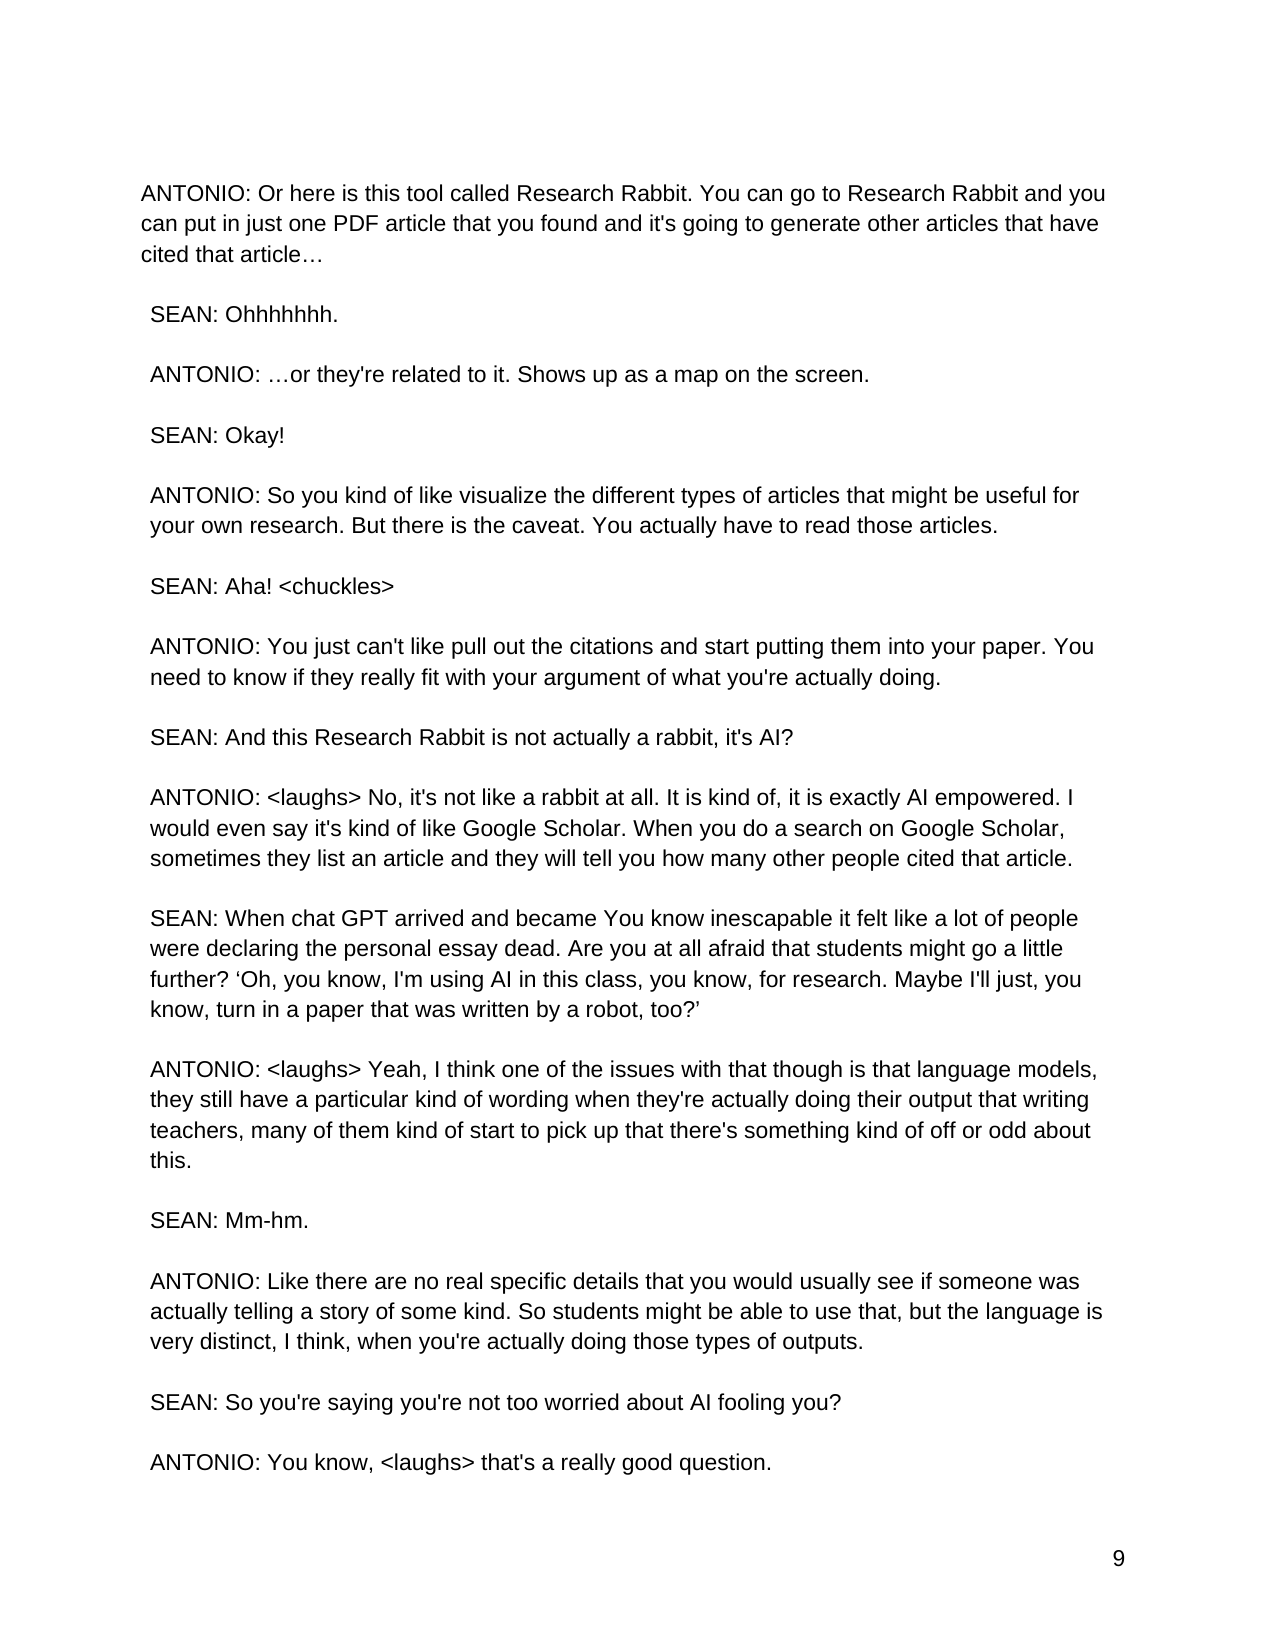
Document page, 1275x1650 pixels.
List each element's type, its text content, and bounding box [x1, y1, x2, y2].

text ANTONIO: …or they're related to it. Shows up as a map on the screen. [150, 361, 1125, 388]
text ANTONIO: You know, <laughs> that's a really good question. [150, 1449, 1125, 1475]
text SEAN: And this Research Rabbit is not actually a rabbit, it's AI? [150, 724, 1125, 781]
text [141, 150, 1125, 267]
text ANTONIO: So you kind of like visualize the different types of articles that might be useful for your own research. But there is the caveat. You actually have to read those articles. SEAN: Aha! <chuckles> ANTONIO: You just can't like pull out the citations and start putting them into your paper. You need to know if they really fit with your argument of what you're actually doing. [150, 482, 1125, 690]
text ANTONIO: <laughs> No, it's not like a rabbit at all. It is kind of, it is exactly AI empowered. I would even say it's kind of like Google Scholar. When you do a search on Google Scholar, sometimes they list an article and they will tell you how many other people cited that article. [150, 784, 1125, 871]
text SEAN: Ohhhhhhh. [150, 301, 1125, 327]
text SEAN: So you're saying you're not too worried about AI fooling you? [150, 1388, 1125, 1415]
text SEAN: Okay! [150, 422, 1125, 448]
text ANTONIO: Like there are no real specific details that you would usually see if someone was actually telling a story of some kind. So students might be able to use that, but the language is very distinct, I think, when you're actually doing those types of outputs. [150, 1237, 1125, 1354]
text ANTONIO: <laughs> Yeah, I think one of the issues with that though is that language models, they still have a particular kind of wording when they're actually doing their output that writing teachers, many of them kind of start to pick up that there's something kind of off or odd about this. SEAN: Mm-hm. [150, 1056, 1125, 1234]
text SEAN: When chat GPT arrived and became You know inescapable it felt like a lot of people were declaring the personal essay dead. Are you at all afraid that students might go a little further? ‘Oh, you know, I'm using AI in this class, you know, for research. Maybe I'll just, you know, turn in a paper that was written by a robot, too?’ [150, 905, 1125, 1022]
